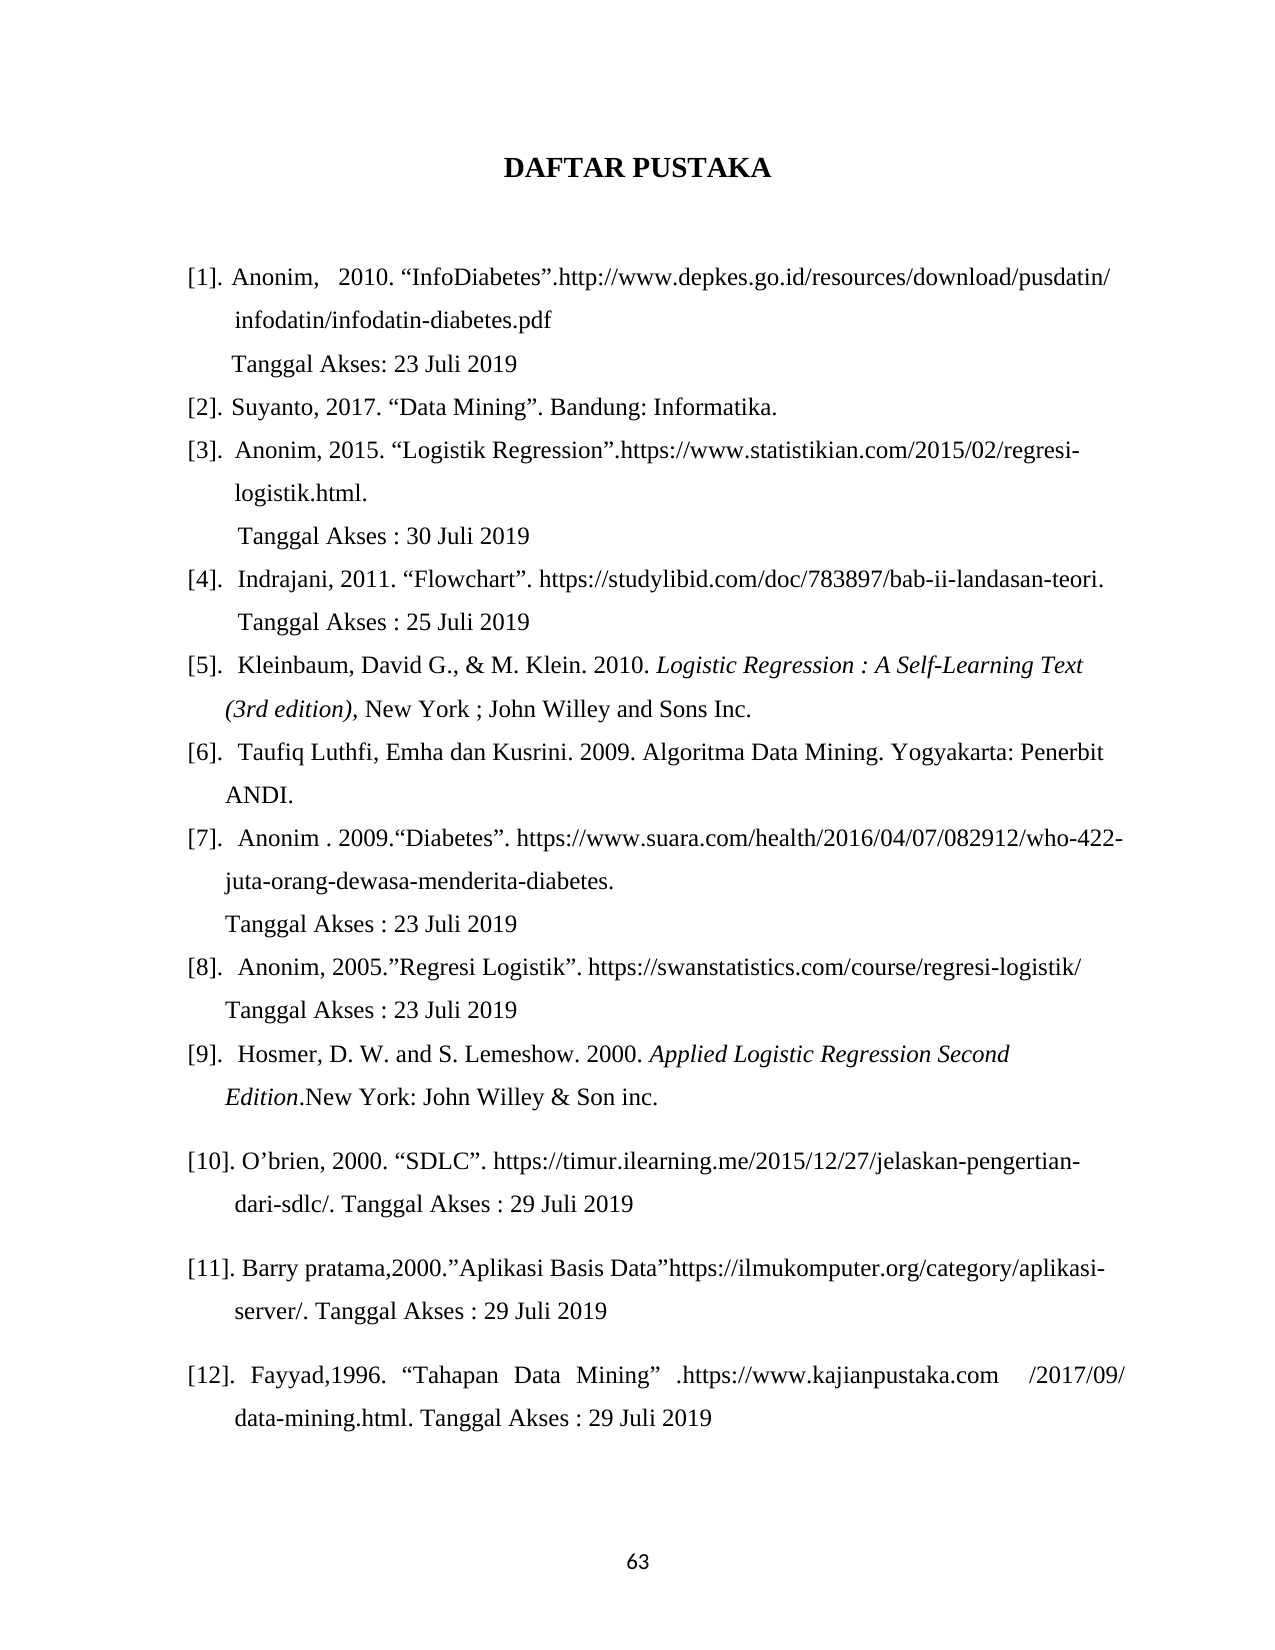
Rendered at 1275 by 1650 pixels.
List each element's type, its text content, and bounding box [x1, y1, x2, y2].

list Anonim, 2005.”Regresi Logistik”. https://swanstatistics.com/course/regresi-logistik/ [187, 952, 1125, 981]
list Indrajani, 2011. “Flowchart”. https://studylibid.com/doc/783897/bab-ii-landasan-teori. [187, 564, 1125, 593]
text [11]. Barry pratama,2000.”Aplikasi Basis Data”https://ilmukomputer.org/category/aplikasi- server/. Tanggal Akses : 29 Juli 2019 [187, 1253, 1125, 1325]
list Suyanto, 2017. “Data Mining”. Bandung: Informatika. [187, 392, 1125, 421]
text [10]. O’brien, 2000. “SDLC”. https://timur.ilearning.me/2015/12/27/jelaskan-pengertian-dari-sdlc/. Tanggal Akses : 29 Juli 2019 [187, 1146, 1125, 1218]
list Hosmer, D. W. and S. Lemeshow. 2000. Applied Logistic Regression Second Edition.New York: John Willey & Son inc. [187, 1039, 1125, 1111]
text [12]. Fayyad,1996. “Tahapan Data Mining” .https://www.kajianpustaka.com /2017/09/ data-mining.html. Tanggal Akses : 29 Juli 2019 [187, 1360, 1125, 1432]
list Kleinbaum, David G., & M. Klein. 2010. Logistic Regression : A Self-Learning Text (3rd edition), New York ; John Willey and Sons Inc. [187, 651, 1125, 722]
list Tanggal Akses : 30 Juli 2019 [225, 521, 1125, 550]
list Tanggal Akses : 23 Juli 2019 [225, 909, 1125, 938]
list Tanggal Akses: 23 Juli 2019 [225, 349, 1125, 377]
list Tanggal Akses : 25 Juli 2019 [225, 607, 1125, 636]
list Taufiq Luthfi, Emha dan Kusrini. 2009. Algoritma Data Mining. Yogyakarta: Penerbit ANDI. [187, 737, 1125, 809]
list Anonim, 2010. “InfoDiabetes”.http://www.depkes.go.id/resources/download/pusdatin/ infodatin/infodatin-diabetes.pdf [187, 262, 1125, 334]
list Anonim, 2015. “Logistik Regression”.https://www.statistikian.com/2015/02/regresi- logistik.html. [187, 435, 1125, 507]
text DAFTAR PUSTAKA [150, 150, 1125, 183]
list Anonim . 2009.“Diabetes”. https://www.suara.com/health/2016/04/07/082912/who-422-juta-orang-dewasa-menderita-diabetes. [187, 823, 1125, 895]
list Tanggal Akses : 23 Juli 2019 [225, 996, 1125, 1024]
